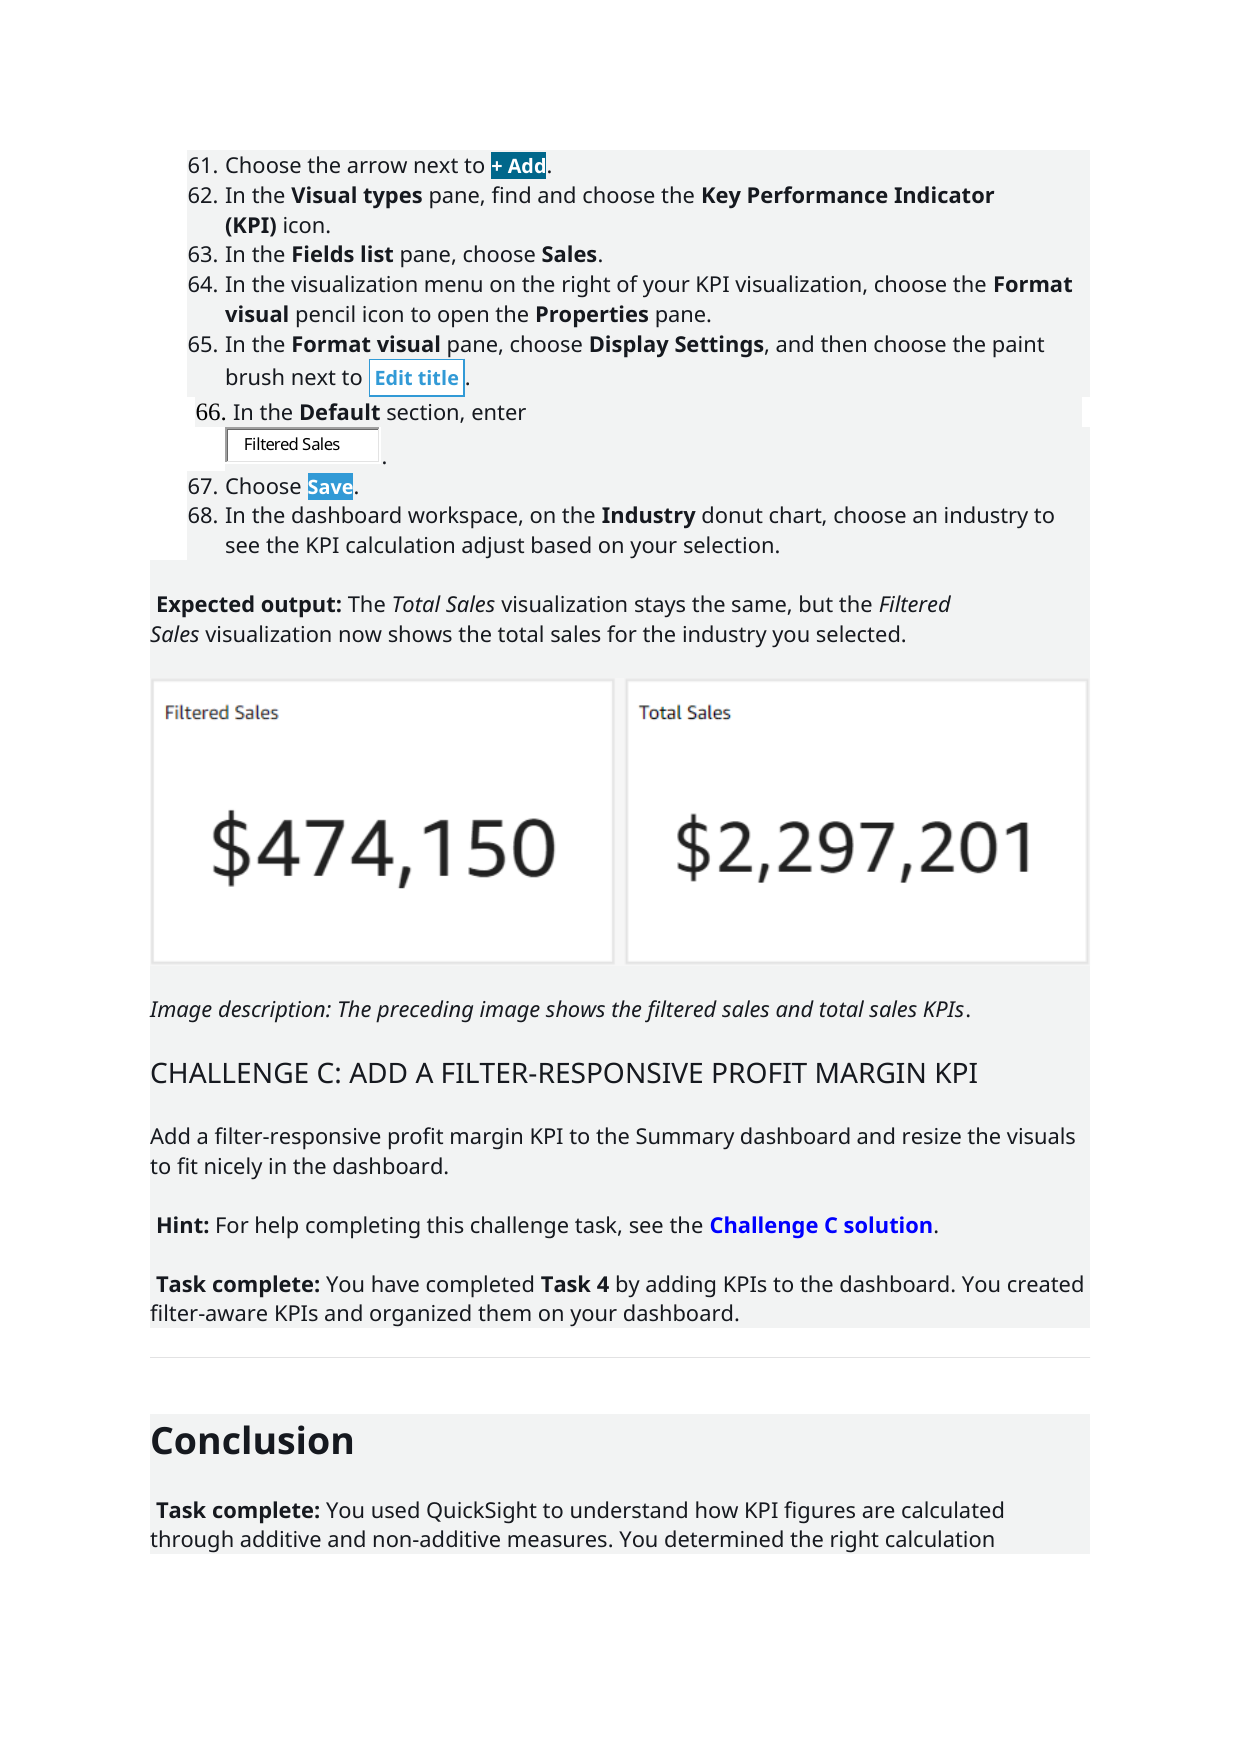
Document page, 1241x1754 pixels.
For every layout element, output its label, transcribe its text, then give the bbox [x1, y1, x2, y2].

list In the visualization menu on the right of your KPI visualization, choose the Format visual pencil icon to open the Properties pane. [187, 269, 1090, 329]
list In the dashboard workspace, on the Industry donut chart, choose an industry to see the KPI calculation adjust based on your selection. [187, 501, 1090, 560]
list Choose the arrow next to + Add. [187, 150, 1090, 180]
text Add a filter-responsive profit margin KPI to the Summary dashboard and resize the visuals to fit nicely in the dashboard. [150, 1121, 1090, 1180]
text Conclusion [150, 1414, 1090, 1466]
list Choose Save. [187, 471, 1090, 501]
picture [150, 678, 1091, 966]
text Expected output: The Total Sales visualization stays the same, but the Filtered Sales visualization now shows the total sales for the industry you selected. [150, 589, 1090, 649]
list In the Fields list pane, choose Sales. [187, 239, 1090, 269]
text Hint: For help completing this challenge task, see the Challenge C solution. [150, 1209, 1090, 1239]
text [150, 1495, 1090, 1554]
list In the Visual types pane, find and choose the Key Performance Indicator (KPI) icon. [187, 180, 1090, 239]
text CHALLENGE C: ADD A FILTER-RESPONSIVE PROFIT MARGIN KPI [150, 1053, 1090, 1092]
text Image description: The preceding image shows the filtered sales and total sales KPIs. [150, 994, 1090, 1024]
list In the Format visual pane, choose Display Settings, and then choose the paint brush next to Edit title. [187, 329, 1090, 397]
text . [225, 427, 1090, 471]
text Task complete: You have completed Task 4 by adding KPIs to the dashboard. You created filter-aware KPIs and organized them on your dashboard. [150, 1268, 1090, 1328]
list In the Default section, enter [195, 397, 1082, 427]
